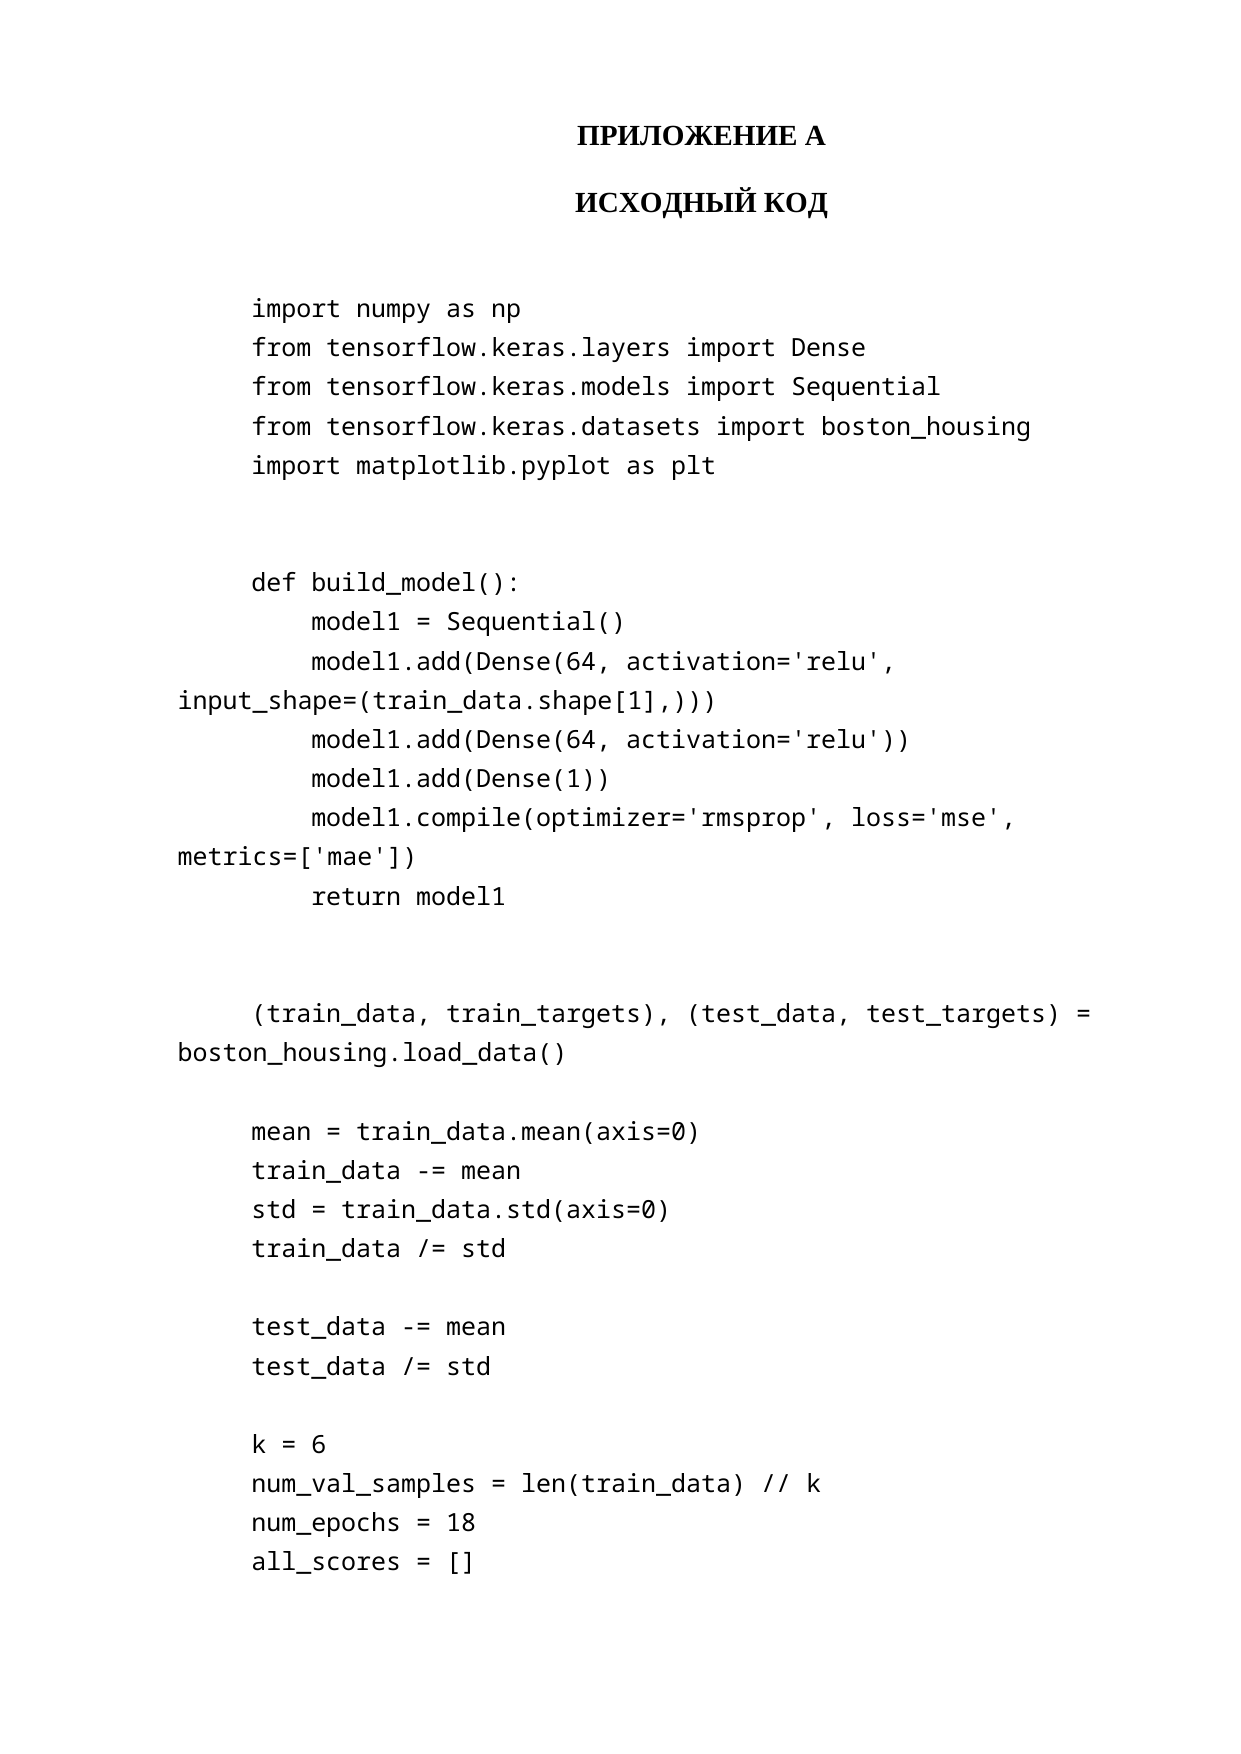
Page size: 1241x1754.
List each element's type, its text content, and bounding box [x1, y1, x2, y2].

text model1.compile(optimizer='rmsprop', loss='mse', metrics=['mae']) [177, 800, 1152, 873]
text std = train_data.std(axis=0) [177, 1192, 1152, 1226]
text from tensorflow.keras.layers import Dense [177, 330, 1152, 364]
text (train_data, train_targets), (test_data, test_targets) = boston_housing.load_data() [177, 996, 1152, 1069]
text test_data -= mean [177, 1309, 1152, 1343]
text model1.add(Dense(1)) [177, 761, 1152, 795]
text num_val_samples = len(train_data) // k [177, 1466, 1152, 1500]
text ИСХОДНЫЙ КОД [177, 185, 1152, 219]
text all_scores = [] [177, 1544, 1152, 1578]
text from tensorflow.keras.datasets import boston_housing [177, 408, 1152, 442]
text def build_model(): [177, 565, 1152, 599]
text k = 6 [177, 1427, 1152, 1461]
text mean = train_data.mean(axis=0) [177, 1113, 1152, 1147]
text train_data /= std [177, 1231, 1152, 1265]
text train_data -= mean [177, 1152, 1152, 1186]
text test_data /= std [177, 1348, 1152, 1382]
text num_epochs = 18 [177, 1505, 1152, 1539]
text model1.add(Dense(64, activation='relu')) [177, 722, 1152, 756]
text from tensorflow.keras.models import Sequential [177, 369, 1152, 403]
text import matplotlib.pyplot as plt [177, 447, 1152, 481]
text model1.add(Dense(64, activation='relu', input_shape=(train_data.shape[1],))) [177, 643, 1152, 716]
text ПРИЛОЖЕНИЕ А [177, 118, 1152, 152]
text return model1 [177, 878, 1152, 912]
text model1 = Sequential() [177, 604, 1152, 638]
text import numpy as np [177, 291, 1152, 325]
